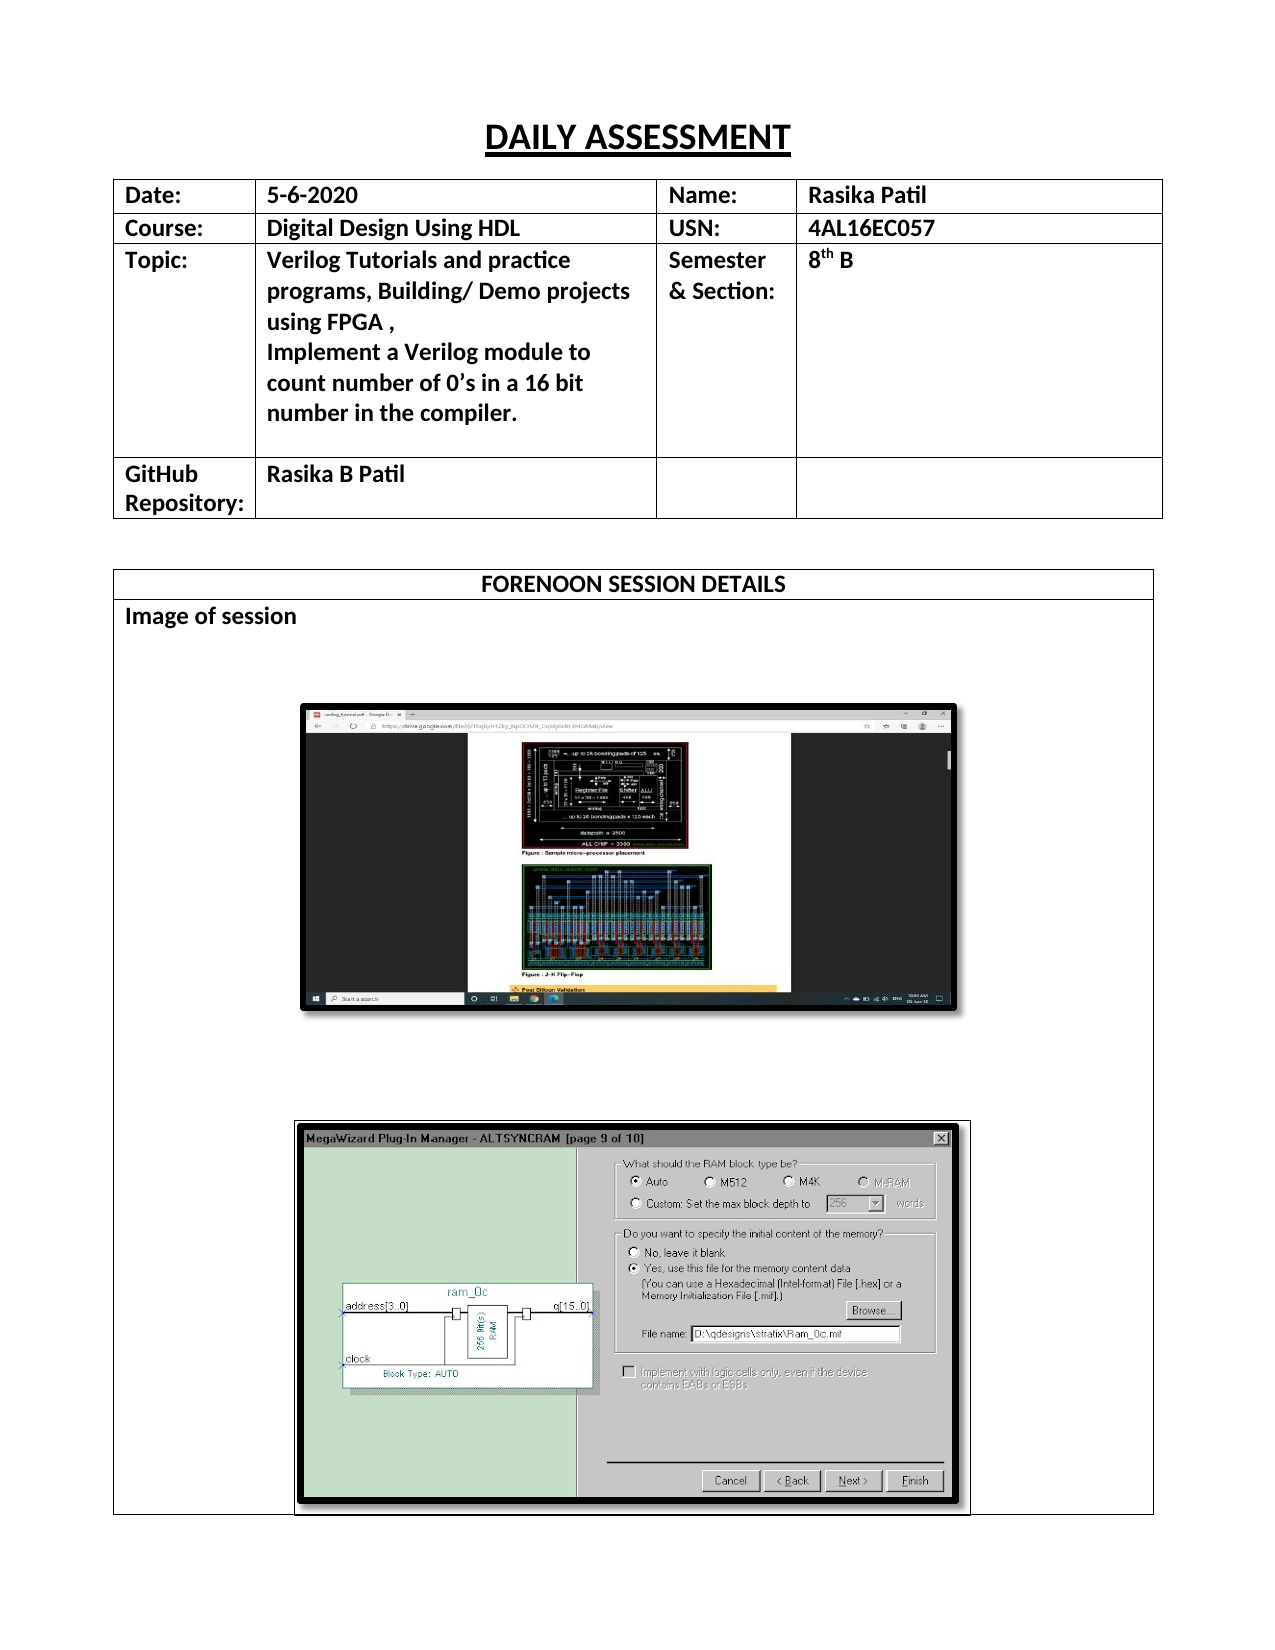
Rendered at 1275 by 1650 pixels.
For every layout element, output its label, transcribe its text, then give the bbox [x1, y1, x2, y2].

table_cell [797, 458, 1162, 518]
table_cell 4AL16EC057 [797, 214, 1162, 243]
table_header Rasika Patil [797, 180, 1162, 213]
table_header FORENOON SESSION DETAILS [114, 570, 1153, 599]
table_cell Verilog Tutorials and practice programs, Building/ Demo projects using FPGA , Implement a Verilog module to count number of 0’s in a 16 bit number in the compiler. [256, 244, 656, 457]
table_cell Semester & Section: [657, 244, 796, 457]
table_cell Course: [114, 214, 255, 243]
table_cell USN: [657, 214, 796, 243]
table_cell Rasika B Patil [256, 458, 656, 518]
subtitle DAILY ASSESSMENT [482, 113, 793, 159]
table_cell 8th B [797, 244, 1162, 457]
table_header 5-6-2020 [256, 180, 656, 213]
table_cell [657, 458, 796, 518]
table_cell Image of session [114, 600, 1153, 1514]
table_cell Topic: [114, 244, 255, 457]
table_header Date: [114, 180, 255, 213]
table_cell Digital Design Using HDL [256, 214, 656, 243]
table_cell GitHub Repository: [114, 458, 255, 518]
table_header Name: [657, 180, 796, 213]
